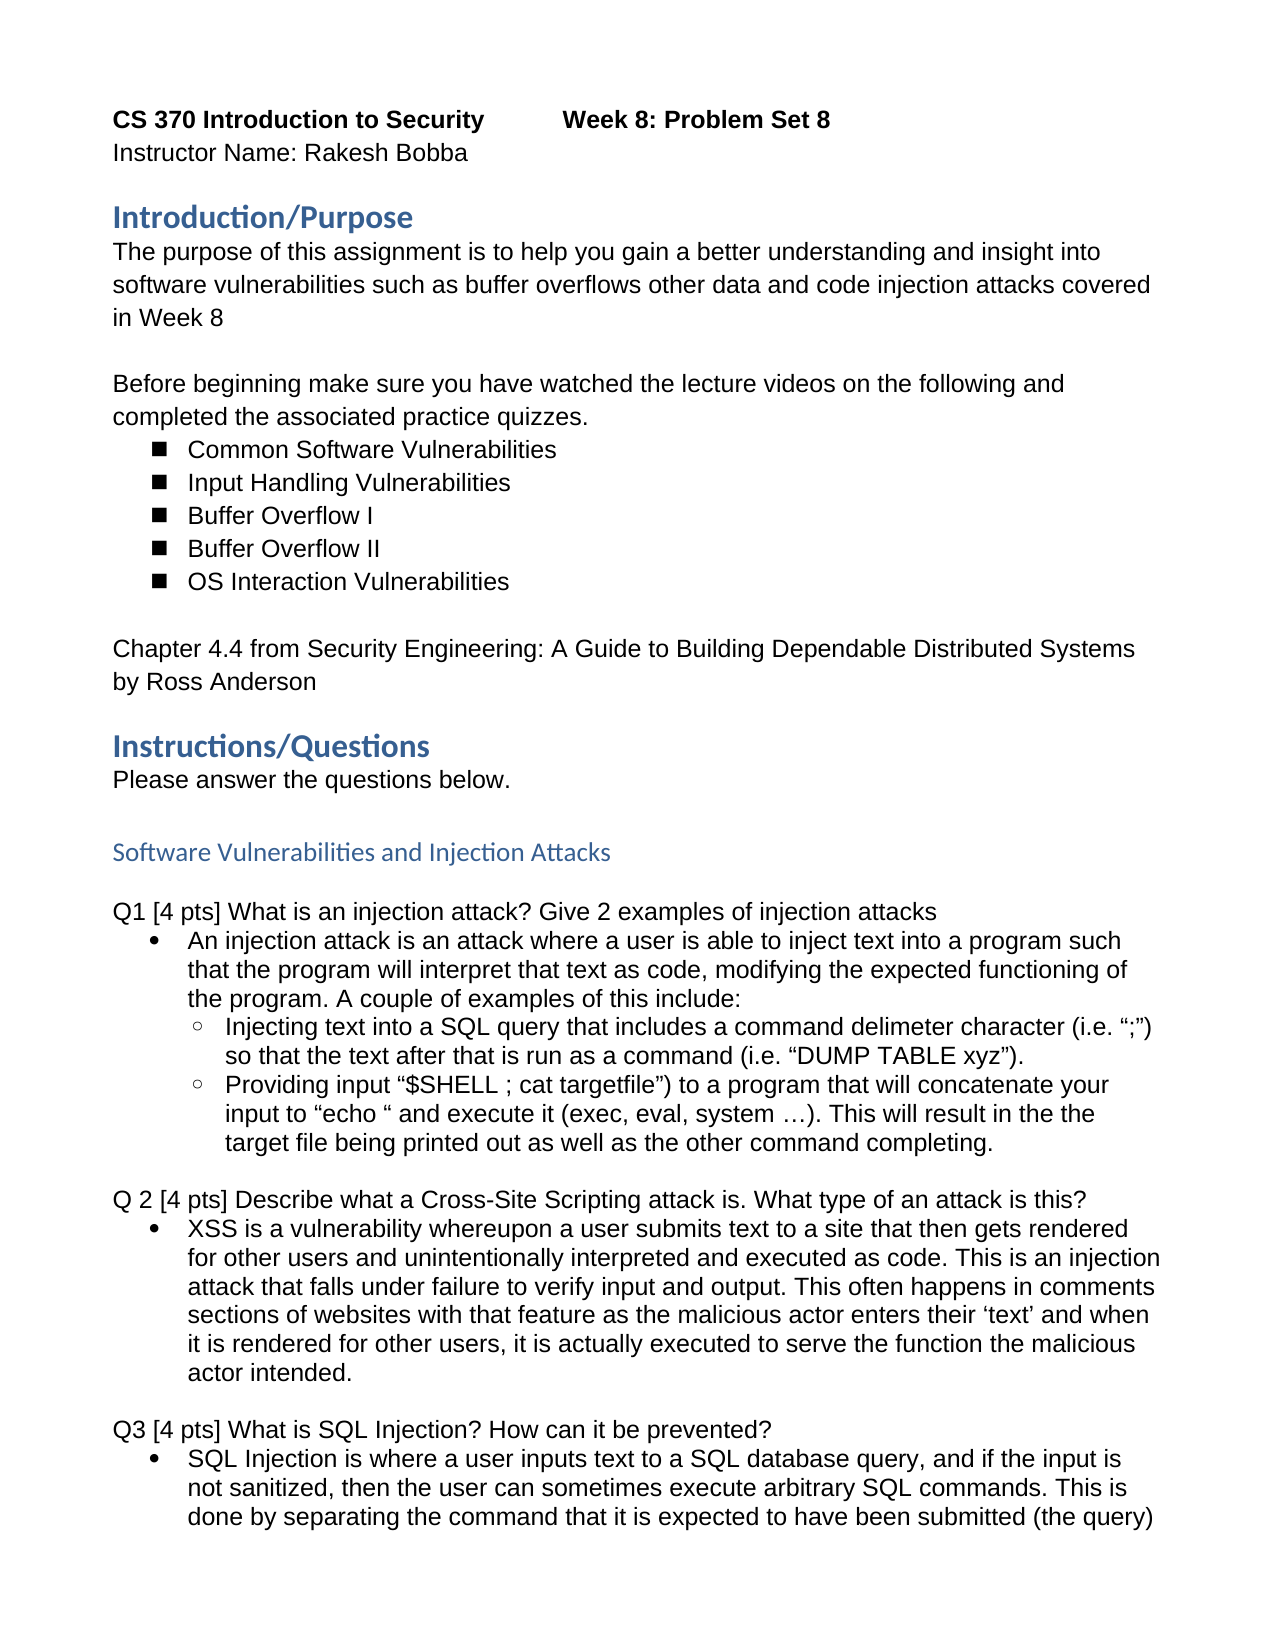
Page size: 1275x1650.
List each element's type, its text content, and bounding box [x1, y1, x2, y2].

subtitle Software Vulnerabilities and Injection Attacks [112, 836, 1162, 868]
text Q3 [4 pts] What is SQL Injection? How can it be prevented? [112, 1415, 1162, 1444]
list Common Software Vulnerabilities [150, 435, 1162, 464]
subtitle Instructions/Questions [112, 724, 1162, 765]
text CS 370 Introduction to Security Week 8: Problem Set 8 [112, 105, 1162, 134]
list An injection attack is an attack where a user is able to inject text into a program such that the program will interpret that text as code, modifying the expected functioning of the program. A couple of examples of this include: [150, 926, 1162, 1012]
text Chapter 4.4 from Security Engineering: A Guide to Building Dependable Distributed Systems by Ross Anderson [112, 633, 1162, 695]
list Injecting text into a SQL query that includes a command delimeter character (i.e. “;”) so that the text after that is run as a command (i.e. “DUMP TABLE xyz”). [187, 1012, 1162, 1070]
list Buffer Overflow I [150, 501, 1162, 530]
text Before beginning make sure you have watched the lecture videos on the following and completed the associated practice quizzes. [112, 369, 1162, 431]
list Providing input “$SHELL ; cat targetfile”) to a program that will concatenate your input to “echo “ and execute it (exec, eval, system …). This will result in the the target file being printed out as well as the other command completing. [187, 1070, 1162, 1156]
list XSS is a vulnerability whereupon a user submits text to a site that then gets rendered for other users and unintentionally interpreted and executed as code. This is an injection attack that falls under failure to verify input and output. This often happens in comments sections of websites with that feature as the malicious actor enters their ‘text’ and when it is rendered for other users, it is actually executed to serve the function the malicious actor intended. [150, 1214, 1162, 1386]
list OS Interaction Vulnerabilities [150, 567, 1162, 596]
text Q 2 [4 pts] Describe what a Cross-Site Scripting attack is. What type of an attack is this? [112, 1185, 1162, 1214]
subtitle Introduction/Purpose [112, 196, 1162, 237]
text Please answer the questions below. [112, 765, 1162, 794]
list Buffer Overflow II [150, 534, 1162, 563]
list Input Handling Vulnerabilities [150, 468, 1162, 497]
text Instructor Name: Rakesh Bobba [112, 138, 1162, 167]
text Q1 [4 pts] What is an injection attack? Give 2 examples of injection attacks [112, 897, 1162, 926]
text The purpose of this assignment is to help you gain a better understanding and insight into software vulnerabilities such as buffer overflows other data and code injection attacks covered in Week 8 [112, 237, 1162, 332]
